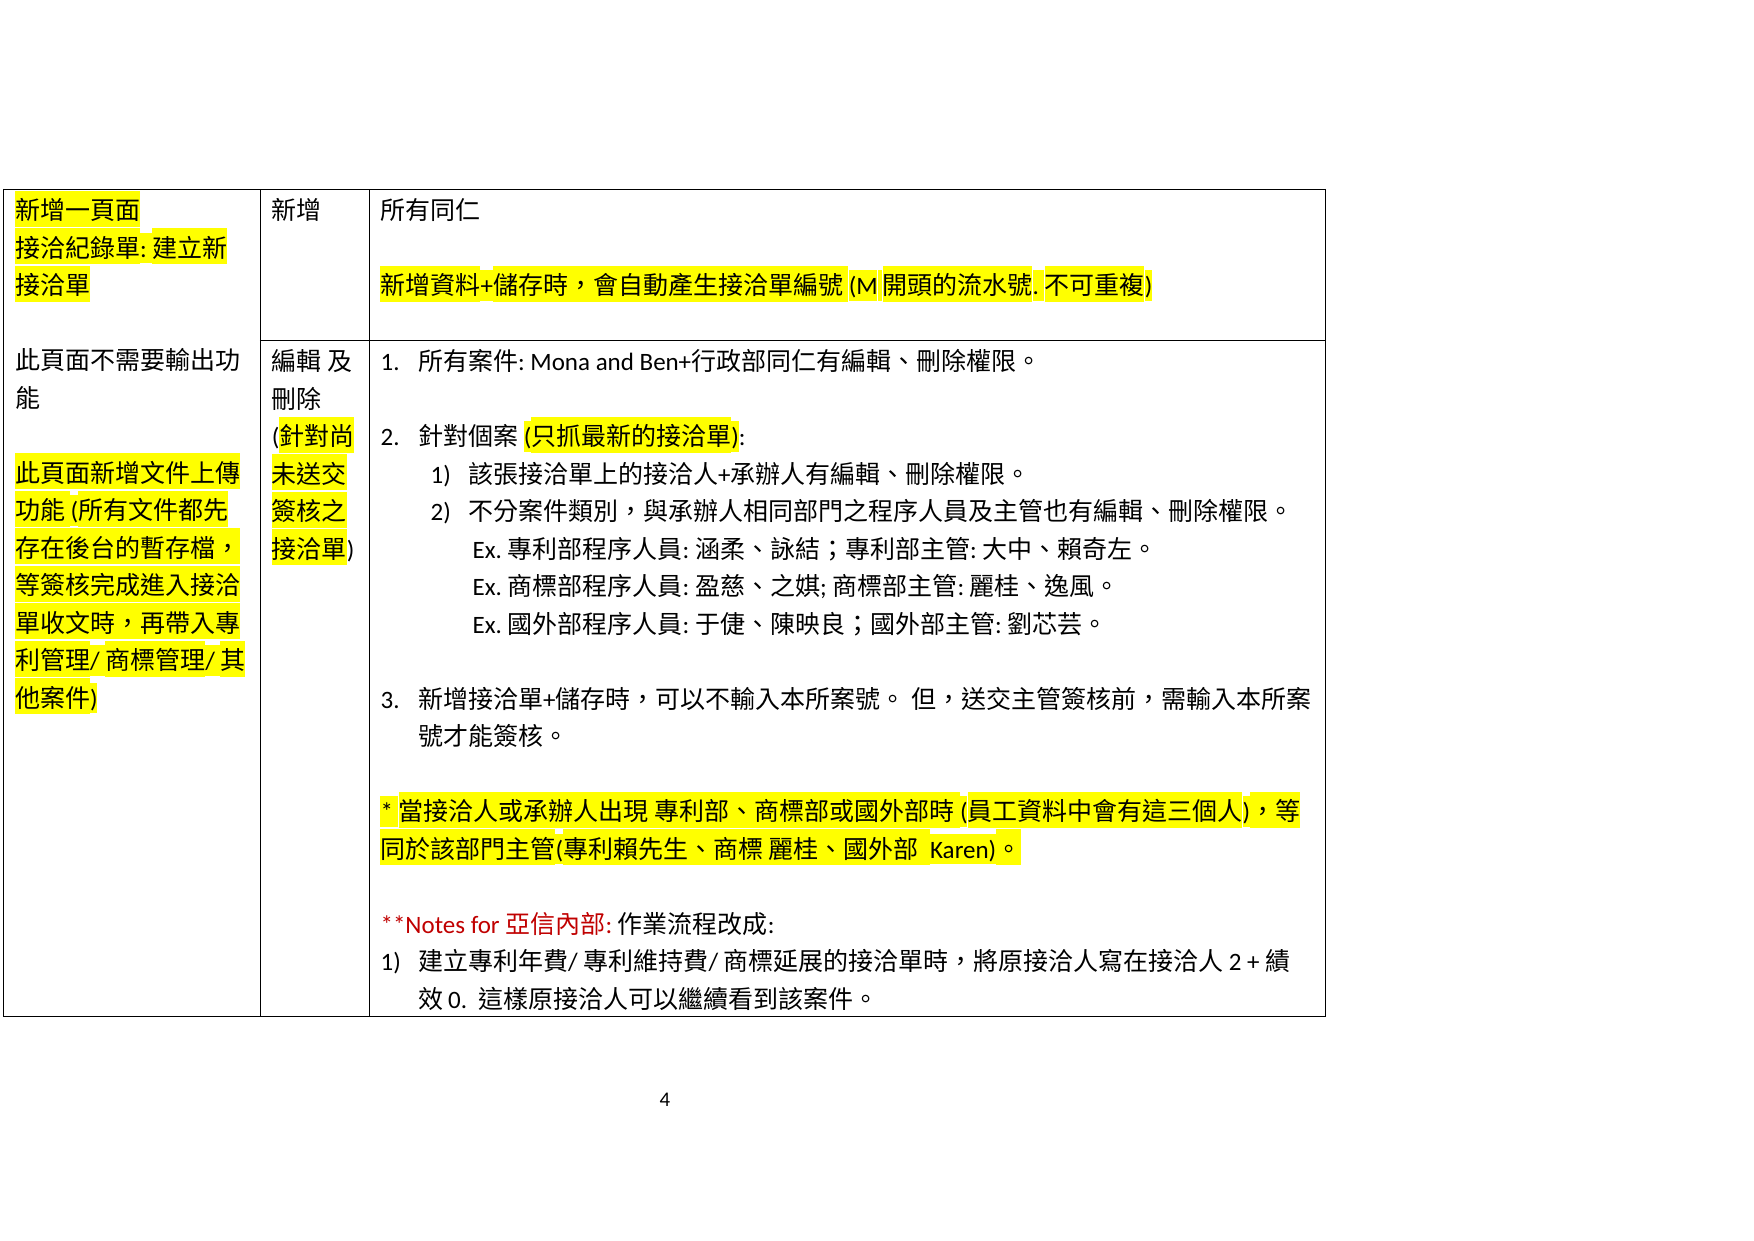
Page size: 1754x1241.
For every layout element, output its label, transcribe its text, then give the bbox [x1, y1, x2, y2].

table_cell 新增一頁面 接洽紀錄單: 建立新接洽單 此頁面不需要輸出功能 此頁面新增文件上傳功能 (所有文件都先存在後台的暫存檔，等簽核完成進入接洽單收文時，再帶入專利管理/ 商標管理/ 其他案件) [4, 190, 260, 1016]
table_cell 新增 [261, 190, 369, 340]
table_cell 所有同仁 新增資料+儲存時，會自動產生接洽單編號 (M開頭的流水號. 不可重複) [370, 190, 1325, 340]
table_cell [261, 341, 369, 1016]
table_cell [370, 341, 1325, 1016]
